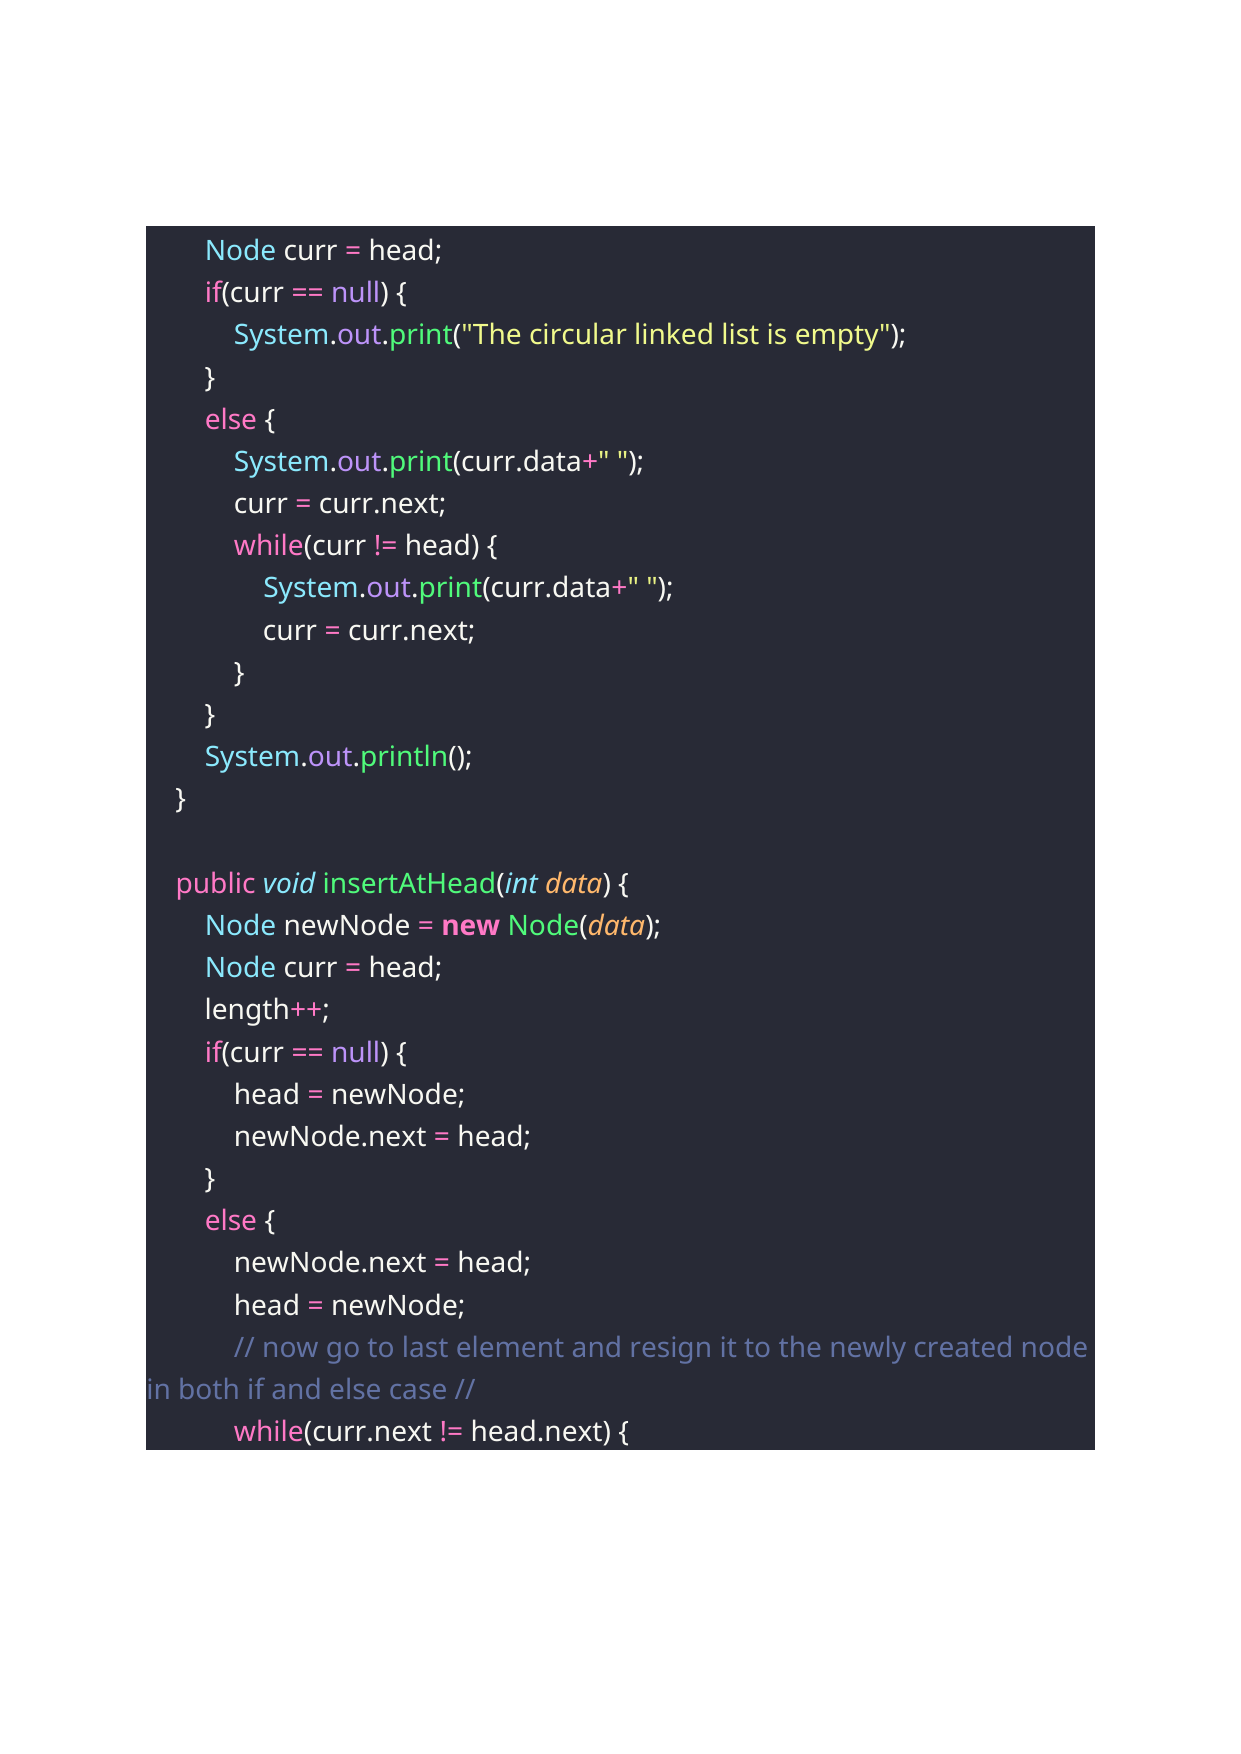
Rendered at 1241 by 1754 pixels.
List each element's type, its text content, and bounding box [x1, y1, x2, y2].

text else { [146, 1197, 1095, 1239]
text if(curr == null) { [146, 1028, 1095, 1070]
text newNode.next = head; [146, 1239, 1095, 1281]
text while(curr.next != head.next) { [146, 1408, 1095, 1450]
text public void insertAtHead(int data) { [146, 859, 1095, 901]
text head = newNode; [146, 1070, 1095, 1112]
text head = newNode; [146, 1281, 1095, 1323]
text newNode.next = head; [146, 1112, 1095, 1154]
text } [146, 691, 1095, 733]
text if(curr == null) { [146, 269, 1095, 311]
text } [146, 1154, 1095, 1197]
text Node curr = head; [146, 226, 1095, 269]
text length++; [146, 986, 1095, 1028]
text else { [146, 395, 1095, 437]
text System.out.print(curr.data+" "); [146, 564, 1095, 606]
text System.out.print("The circular linked list is empty"); [146, 311, 1095, 353]
text curr = curr.next; [146, 479, 1095, 522]
text System.out.println(); [146, 733, 1095, 775]
text while(curr != head) { [146, 522, 1095, 564]
text } [146, 353, 1095, 395]
text // now go to last element and resign it to the newly created node in both if and else case // [146, 1323, 1095, 1408]
text Node curr = head; [146, 944, 1095, 986]
text Node newNode = new Node(data); [146, 901, 1095, 944]
text System.out.print(curr.data+" "); [146, 437, 1095, 479]
text } [146, 775, 1095, 817]
text } [146, 648, 1095, 691]
text curr = curr.next; [146, 606, 1095, 648]
